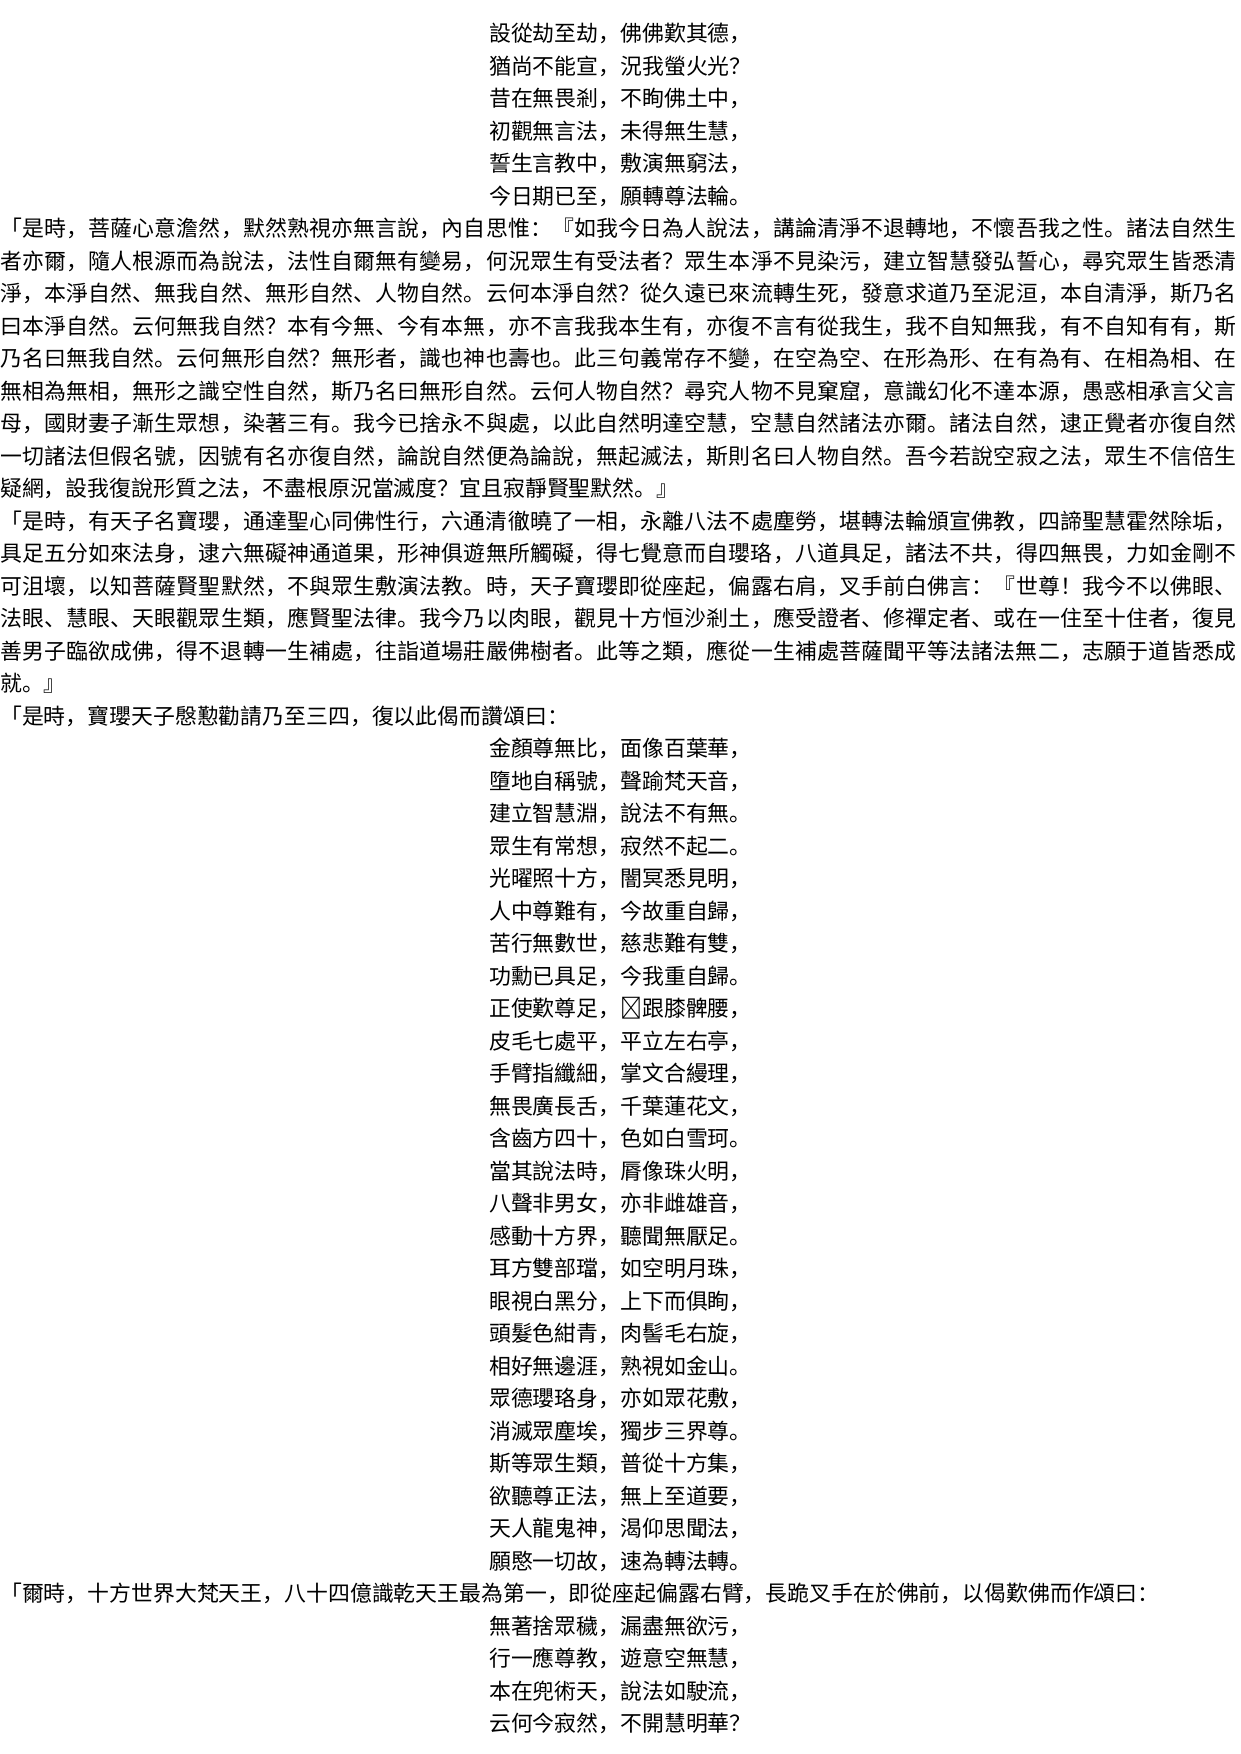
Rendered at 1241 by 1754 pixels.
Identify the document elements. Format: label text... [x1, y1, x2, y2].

text 相好無邊涯，熟視如金山。 [0, 1348, 1240, 1381]
text 人中尊難有，今故重自歸， [0, 893, 1240, 926]
text 墮地自稱號，聲踰梵天音， [0, 763, 1240, 796]
text 猶尚不能宣，況我螢火光？ [0, 48, 1240, 81]
text 行一應尊教，遊意空無慧， [0, 1641, 1240, 1673]
text 「是時，菩薩心意澹然，默然熟視亦無言說，內自思惟：『如我今日為人說法，講論清淨不退轉地，不懷吾我之性。諸法自然生者亦爾，隨人根源而為說法，法性自爾無有變易，何況眾生有受法者？眾生本淨不見染污，建立智慧發弘誓心，尋究眾生皆悉清淨，本淨自然、無我自然、無形自然、人物自然。云何本淨自然？從久遠已來流轉生死，發意求道乃至泥洹，本自清淨，斯乃名曰本淨自然。云何無我自然？本有今無、今有本無，亦不言我我本生有，亦復不言有從我生，我不自知無我，有不自知有有，斯乃名曰無我自然。云何無形自然？無形者，識也神也壽也。此三句義常存不變，在空為空、在形為形、在有為有、在相為相、在無相為無相，無形之識空性自然，斯乃名曰無形自然。云何人物自然？尋究人物不見窠窟，意識幻化不達本源，愚惑相承言父言母，國財妻子漸生眾想，染著三有。我今已捨永不與處，以此自然明達空慧，空慧自然諸法亦爾。諸法自然，逮正覺者亦復自然，一切諸法但假名號，因號有名亦復自然，論說自然便為論說，無起滅法，斯則名曰人物自然。吾今若說空寂之法，眾生不信倍生疑網，設我復說形質之法，不盡根原況當滅度？宜且寂靜賢聖默然。』 [0, 211, 1240, 503]
text 含齒方四十，色如白雪珂。 [0, 1121, 1240, 1153]
text 今日期已至，願轉尊法輪。 [0, 178, 1240, 211]
text 建立智慧淵，說法不有無。 [0, 796, 1240, 828]
text 手臂指纖細，掌文合縵理， [0, 1056, 1240, 1088]
text 眼視白黑分，上下而俱眴， [0, 1283, 1240, 1316]
text 誓生言教中，敷演無窮法， [0, 146, 1240, 178]
text 「是時，有天子名寶瓔，通達聖心同佛性行，六通清徹曉了一相，永離八法不處塵勞，堪轉法輪頒宣佛教，四諦聖慧霍然除垢，具足五分如來法身，逮六無礙神通道果，形神俱遊無所觸礙，得七覺意而自瓔珞，八道具足，諸法不共，得四無畏，力如金剛不可沮壞，以知菩薩賢聖默然，不與眾生敷演法教。時，天子寶瓔即從座起，偏露右肩，叉手前白佛言：『世尊！我今不以佛眼、法眼、慧眼、天眼觀眾生類，應賢聖法律。我今乃以肉眼，觀見十方恒沙剎土，應受證者、修禪定者、或在一住至十住者，復見善男子臨欲成佛，得不退轉一生補處，往詣道場莊嚴佛樹者。此等之類，應從一生補處菩薩聞平等法諸法無二，志願于道皆悉成就。』 [0, 503, 1240, 698]
text 無著捨眾穢，漏盡無欲污， [0, 1608, 1240, 1641]
text 云何今寂然，不開慧明華？ [0, 1706, 1240, 1738]
text 感動十方界，聽聞無厭足。 [0, 1218, 1240, 1251]
text 天人龍鬼神，渴仰思聞法， [0, 1511, 1240, 1543]
text 耳方雙部璫，如空明月珠， [0, 1251, 1240, 1283]
text 正使歎尊足，𨄔跟膝髀腰， [0, 991, 1240, 1023]
text 斯等眾生類，普從十方集， [0, 1446, 1240, 1478]
text 眾生有常想，寂然不起二。 [0, 828, 1240, 861]
text 昔在無畏剎，不眴佛土中， [0, 81, 1240, 113]
text 「爾時，十方世界大梵天王，八十四億識乾天王最為第一，即從座起偏露右臂，長跪叉手在於佛前，以偈歎佛而作頌曰： [0, 1576, 1240, 1608]
text 設從劫至劫，佛佛歎其德， [0, 16, 1240, 48]
text 八聲非男女，亦非雌雄音， [0, 1186, 1240, 1218]
text 頭髮色紺青，肉髻毛右旋， [0, 1316, 1240, 1348]
text 消滅眾塵埃，獨步三界尊。 [0, 1413, 1240, 1446]
text 金顏尊無比，面像百葉華， [0, 731, 1240, 763]
text 皮毛七處平，平立左右亭， [0, 1023, 1240, 1056]
text 願愍一切故，速為轉法轉。 [0, 1543, 1240, 1576]
text 功勳已具足，今我重自歸。 [0, 958, 1240, 991]
text 當其說法時，脣像珠火明， [0, 1153, 1240, 1186]
text 本在兜術天，說法如駛流， [0, 1673, 1240, 1706]
text 欲聽尊正法，無上至道要， [0, 1478, 1240, 1511]
text 「是時，寶瓔天子慇懃勸請乃至三四，復以此偈而讚頌曰： [0, 698, 1240, 731]
text 無畏廣長舌，千葉蓮花文， [0, 1088, 1240, 1121]
text 苦行無數世，慈悲難有雙， [0, 926, 1240, 958]
text 初觀無言法，未得無生慧， [0, 113, 1240, 146]
text 眾德瓔珞身，亦如眾花敷， [0, 1381, 1240, 1413]
text 光曜照十方，闇冥悉見明， [0, 861, 1240, 893]
